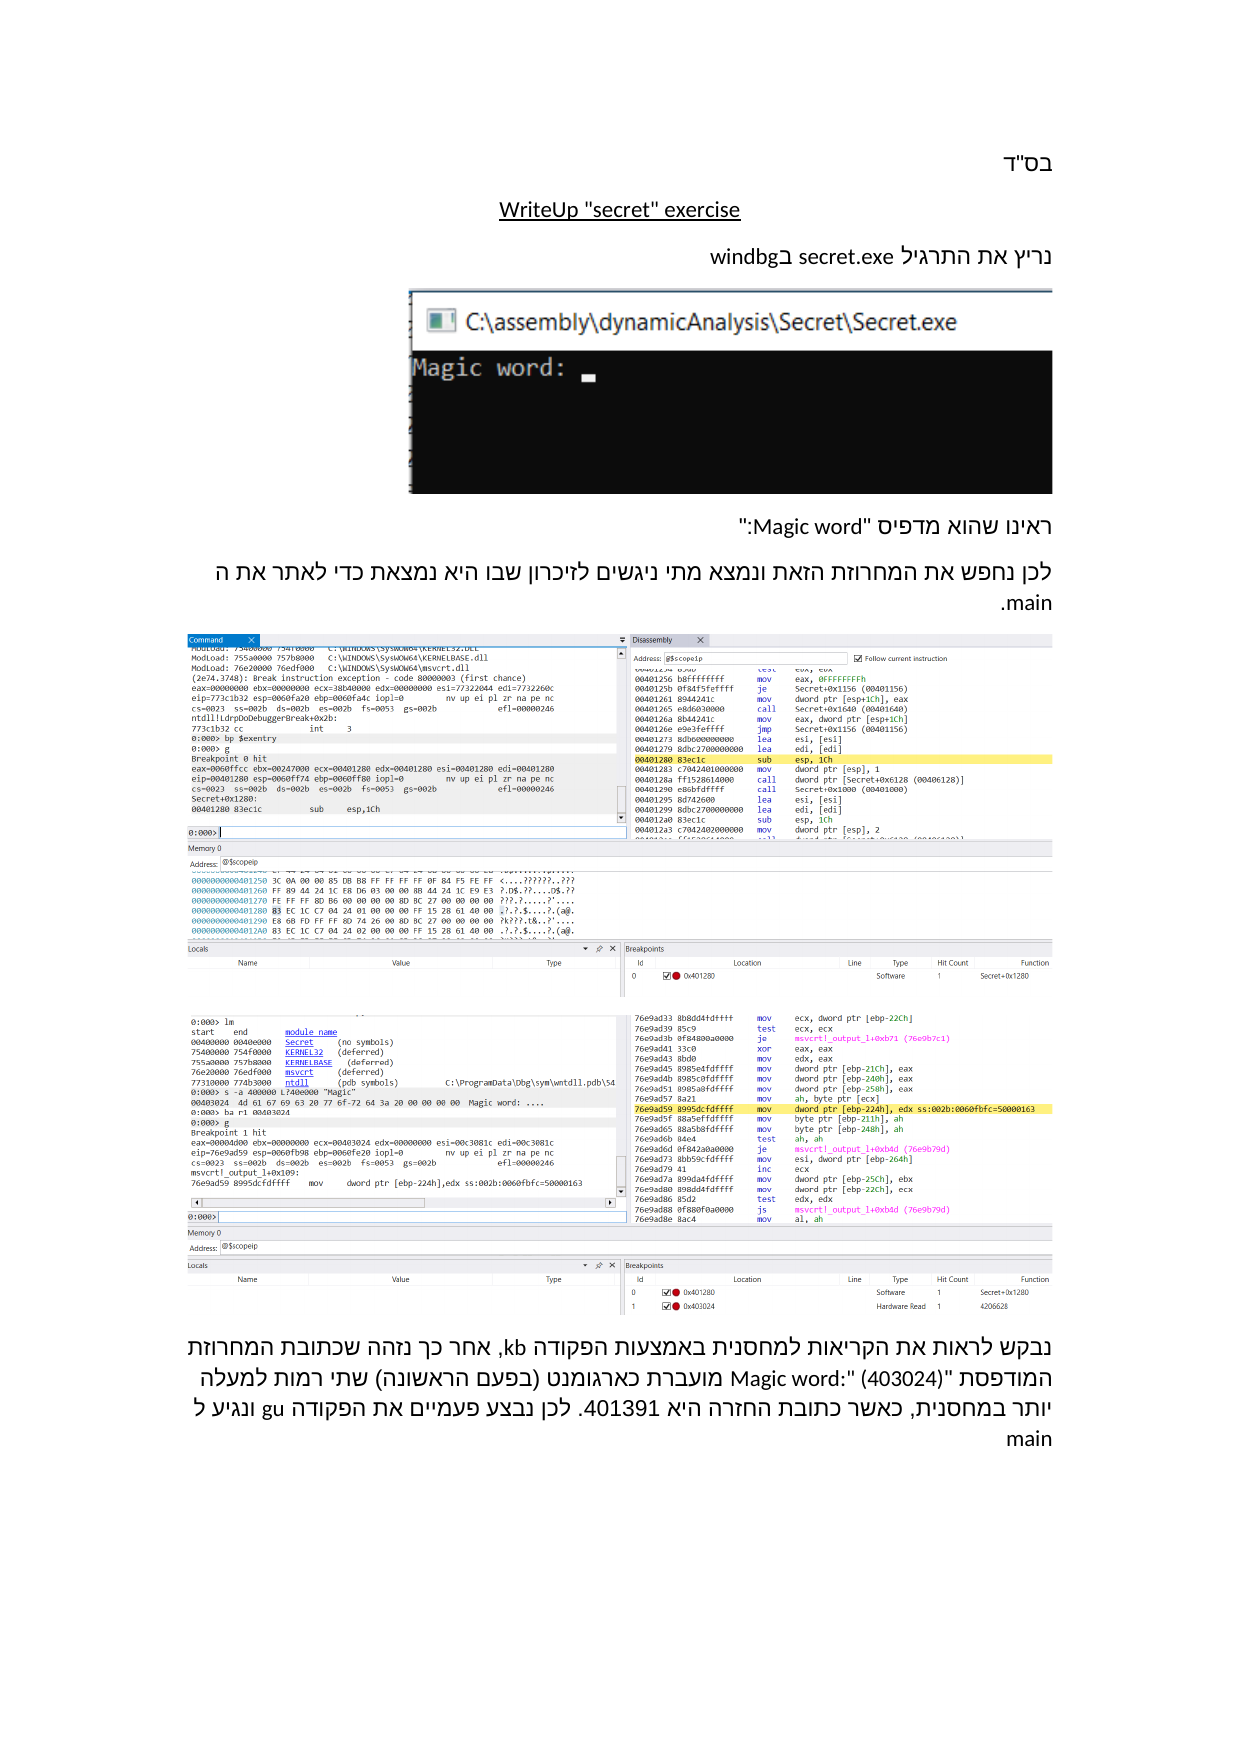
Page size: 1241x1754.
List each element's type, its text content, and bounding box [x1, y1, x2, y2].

picture [187, 1015, 1053, 1315]
text נריץ את התרגיל secret.exe בwindbg [187, 242, 1053, 270]
text לכן נחפש את המחרוזת הזאת ונמצא מתי ניגשים לזיכרון שבו היא נמצאת כדי לאתר את הmain. [187, 559, 1053, 616]
picture [408, 288, 1053, 494]
text WriteUp "secret" exercise [187, 195, 1053, 223]
text בס"ד [187, 150, 1053, 176]
text ראינו שהוא מדפיס "Magic word:" [187, 512, 1053, 541]
picture [187, 634, 1053, 997]
